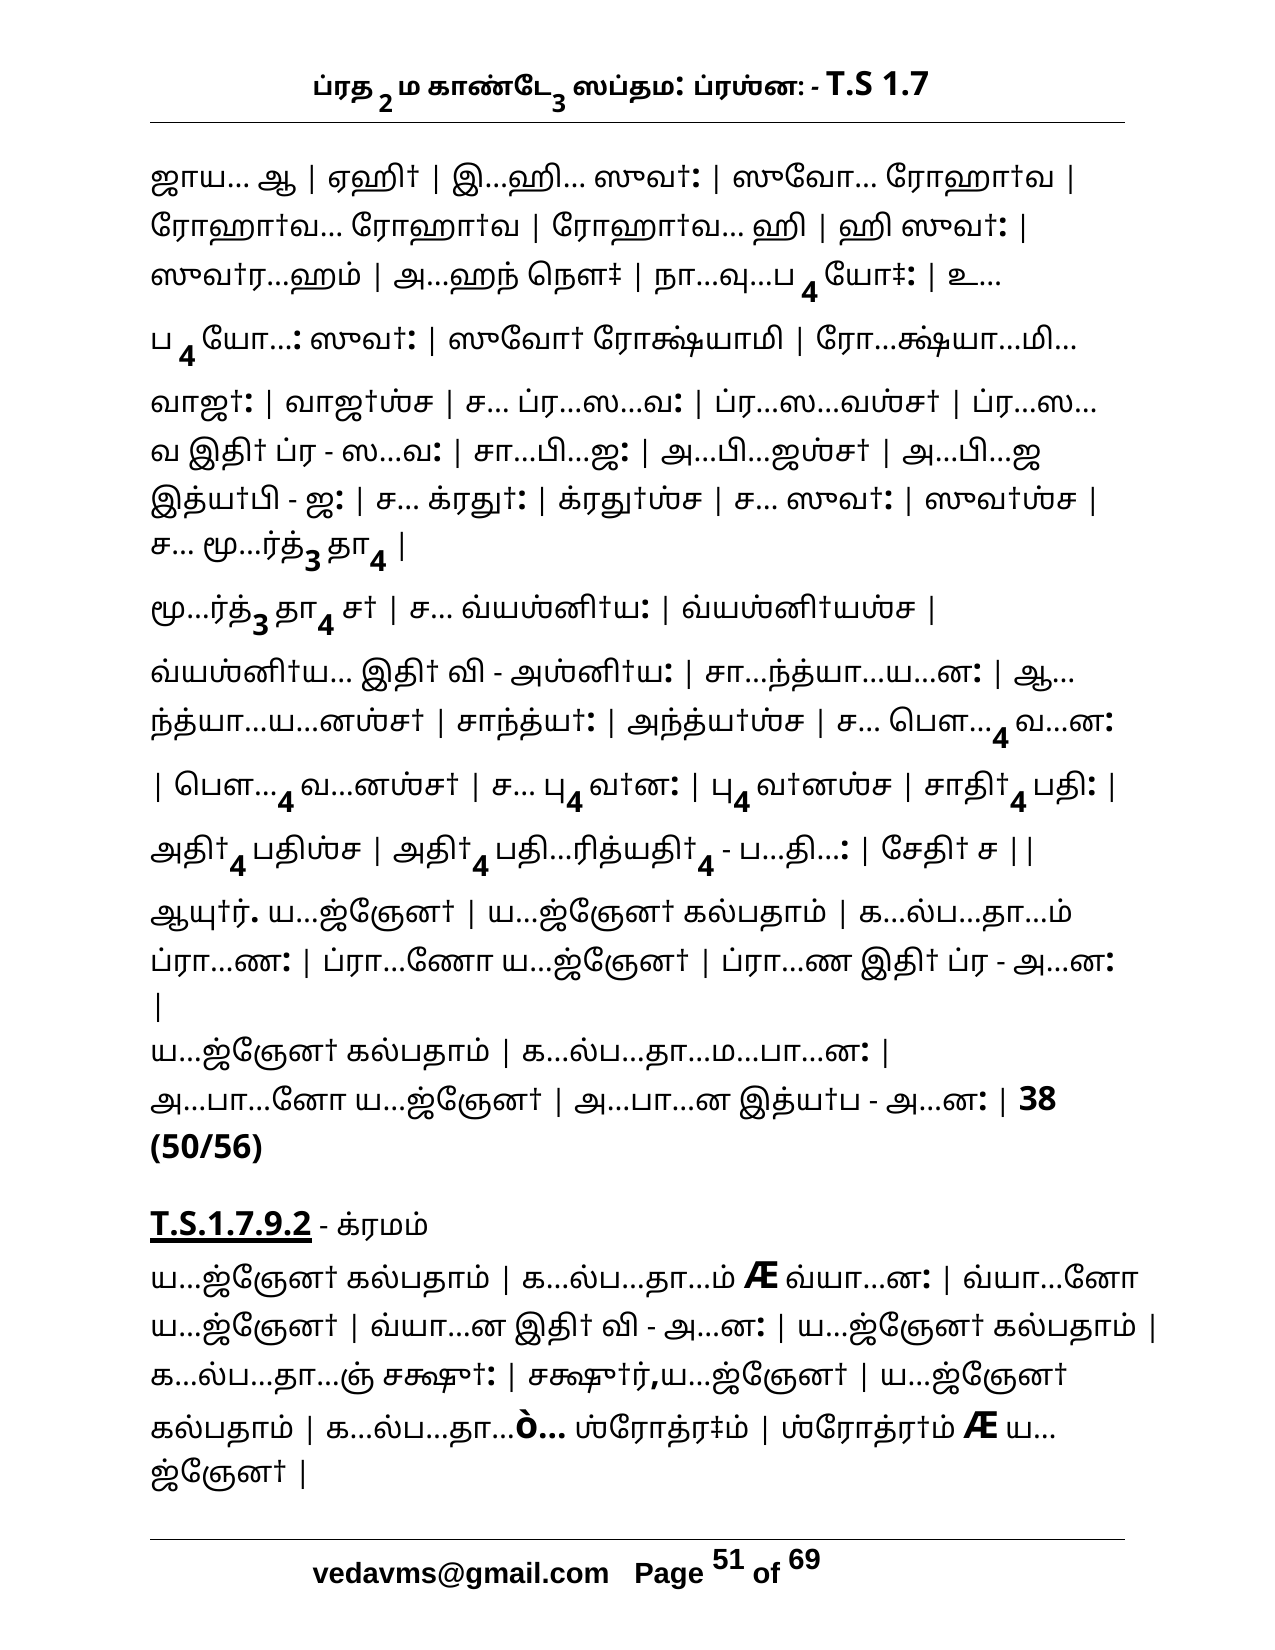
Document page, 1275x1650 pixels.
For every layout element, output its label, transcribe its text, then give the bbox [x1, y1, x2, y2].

text மூ…ர்த்3தா4 ச† | ச… வ்யஶ்னி†ய: | வ்யஶ்னி†யஶ்ச | [150, 582, 1125, 644]
text வ்யஶ்னி†ய… இதி† வி - அஶ்னி†ய: | சா…ந்த்யா…ய…ன: | ஆ…ந்த்யா…ய…னஶ்ச† | சாந்த்ய†: | அந்த்ய†ஶ்ச | ச… பௌ…4வ…ன: | பௌ…4வ…னஶ்ச† | ச… பு4வ†ன: | பு4வ†னஶ்ச | சாதி†4பதி: | அதி†4பதிஶ்ச | அதி†4பதி…ரித்யதி†4 - ப…தி…: | சேதி† ச || ஆயு†ர். ய…ஜ்ஞேன† | ய…ஜ்ஞேன† கல்பதாம் | க…ல்ப…தா…ம் ப்ரா…ண: | ப்ரா…ணோ ய…ஜ்ஞேன† | ப்ரா…ண இதி† ப்ர - அ…ன: | ய…ஜ்ஞேன† கல்பதாம் | க…ல்ப…தா…ம…பா…ன: | அ…பா…னோ ய…ஜ்ஞேன† | அ…பா…ன இத்ய†ப - அ…ன: | 38 (50/56) [150, 647, 1125, 1168]
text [150, 1248, 1172, 1493]
text T.S.1.7.9.2 - க்ரமம் [150, 1199, 1125, 1246]
text ஜாய… ஆ | ஏஹி† | இ…ஹி… ஸுவ†: | ஸுவோ… ரோஹா†வ | ரோஹா†வ… ரோஹா†வ | ரோஹா†வ… ஹி | ஹி ஸுவ†: | ஸுவ†ர…ஹம் | அ…ஹந் நௌ‡ | நா…வு…ப4யோ‡: | உ…ப4யோ…: ஸுவ†: | ஸுவோ† ரோக்ஷ்யாமி | ரோ…க்ஷ்யா…மி… வாஜ†: | வாஜ†ஶ்ச | ச… ப்ர…ஸ…வ: | ப்ர…ஸ…வஶ்ச† | ப்ர…ஸ…வ இதி† ப்ர - ஸ…வ: | சா…பி…ஜ: | அ…பி…ஜஶ்ச† | அ…பி…ஜ இத்ய†பி - ஜ: | ச… க்ரது†: | க்ரது†ஶ்ச | ச… ஸுவ†: | ஸுவ†ஶ்ச | ச… மூ…ர்த்3தா4 | [150, 152, 1125, 580]
